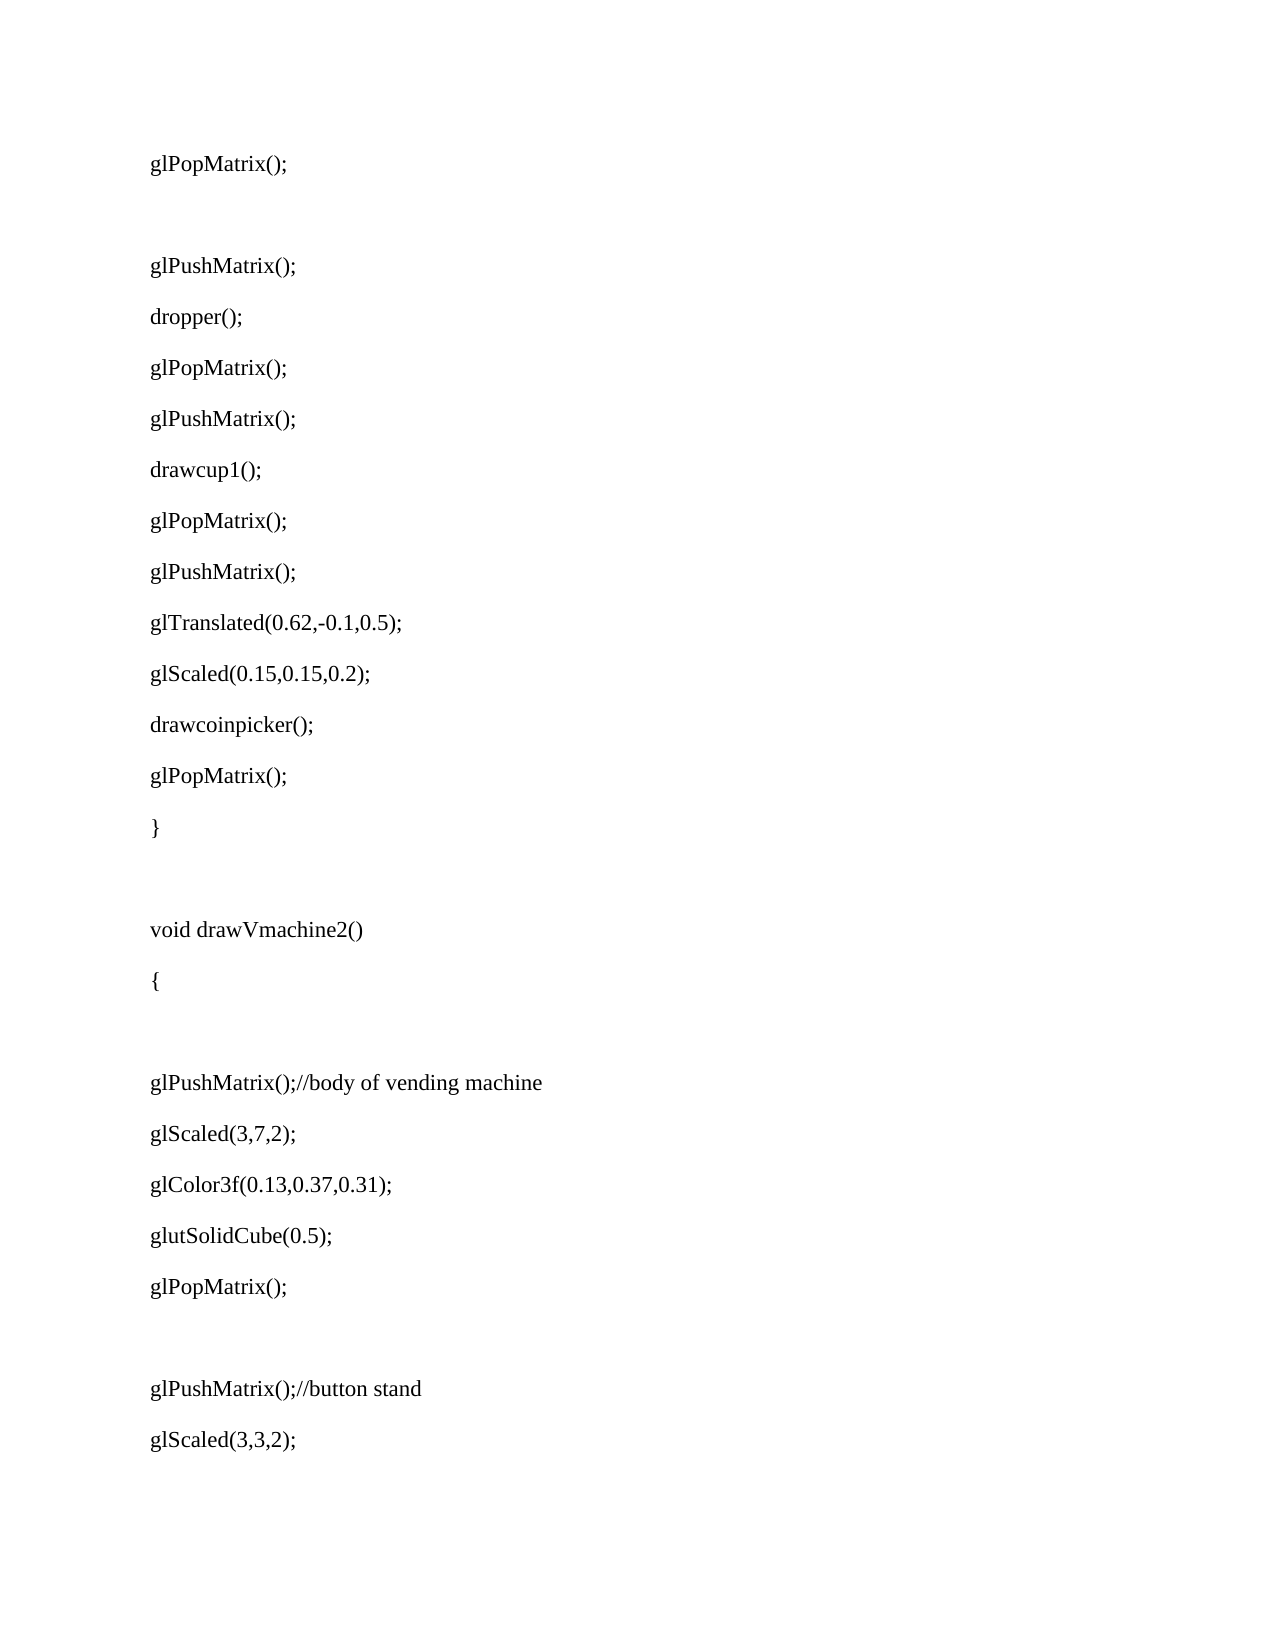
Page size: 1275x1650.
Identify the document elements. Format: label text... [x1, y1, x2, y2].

text glPushMatrix(); [150, 558, 1125, 585]
text glPushMatrix();//body of vending machine [150, 1069, 1125, 1095]
text glPushMatrix(); [150, 405, 1125, 432]
text drawcoinpicker(); [150, 711, 1125, 738]
text glPushMatrix(); [150, 252, 1125, 278]
text glPopMatrix(); [150, 507, 1125, 534]
text glTranslated(0.62,-0.1,0.5); [150, 609, 1125, 636]
text glPopMatrix(); [150, 762, 1125, 789]
text glScaled(3,3,2); [150, 1426, 1125, 1452]
text } [150, 813, 1125, 840]
text glColor3f(0.13,0.37,0.31); [150, 1171, 1125, 1197]
text glPopMatrix(); [150, 1273, 1125, 1299]
text void drawVmachine2() [150, 916, 1125, 942]
text glPushMatrix();//button stand [150, 1375, 1125, 1401]
text glPopMatrix(); [150, 150, 1125, 176]
text drawcup1(); [150, 456, 1125, 483]
text glScaled(3,7,2); [150, 1120, 1125, 1146]
text dropper(); [150, 303, 1125, 329]
text { [150, 967, 1125, 993]
text glScaled(0.15,0.15,0.2); [150, 660, 1125, 687]
text glutSolidCube(0.5); [150, 1222, 1125, 1248]
text glPopMatrix(); [150, 354, 1125, 381]
